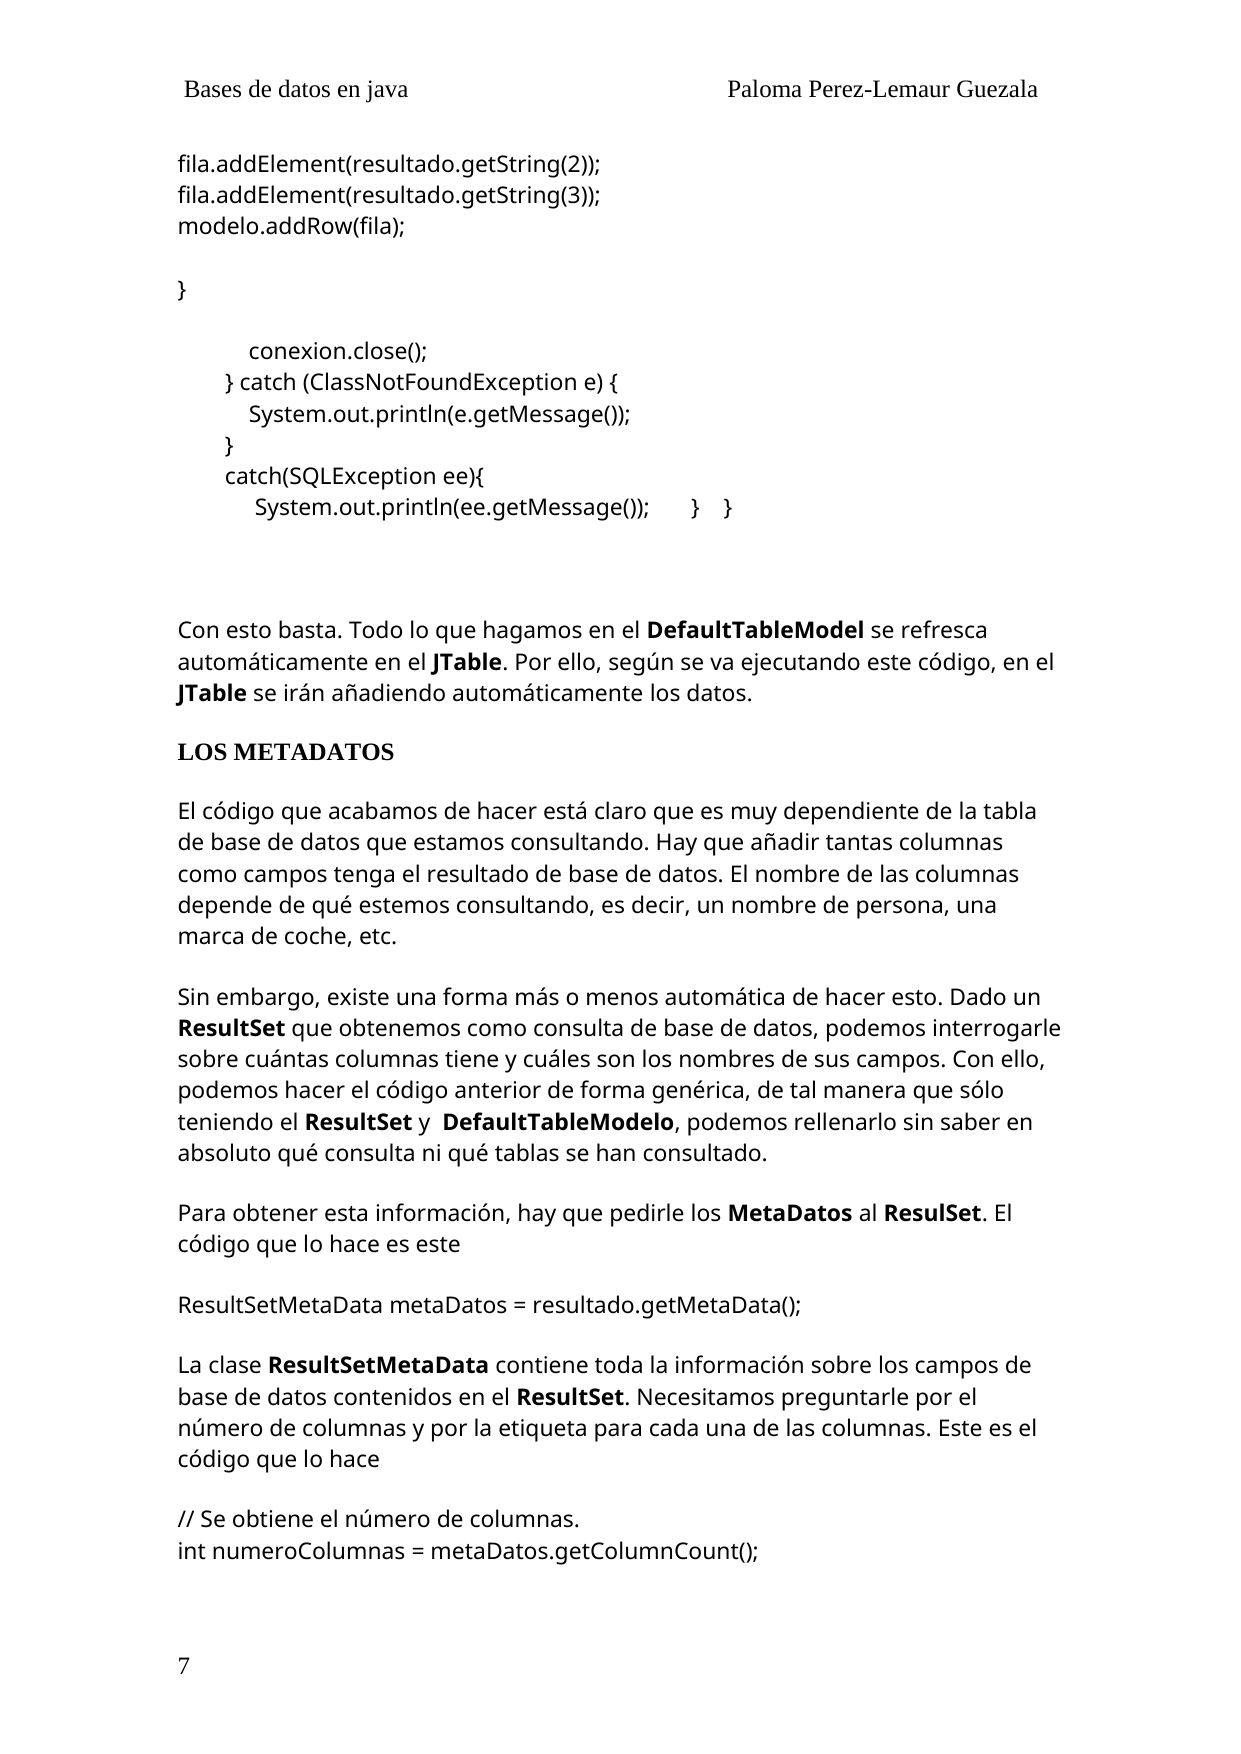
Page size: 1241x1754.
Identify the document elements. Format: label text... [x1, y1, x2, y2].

text ResultSetMetaData metaDatos = resultado.getMetaData(); [177, 1289, 1063, 1320]
text El código que acabamos de hacer está claro que es muy dependiente de la tabla de base de datos que estamos consultando. Hay que añadir tantas columnas como campos tenga el resultado de base de datos. El nombre de las columnas depende de qué estemos consultando, es decir, un nombre de persona, una marca de coche, etc. [177, 795, 1063, 951]
subtitle LOS METADATOS [177, 737, 1063, 766]
text catch(SQLException ee){ [177, 460, 1063, 491]
text conexion.close(); [177, 335, 1063, 366]
text Sin embargo, existe una forma más o menos automática de hacer esto. Dado un ResultSet que obtenemos como consulta de base de datos, podemos interrogarle sobre cuántas columnas tiene y cuáles son los nombres de sus campos. Con ello, podemos hacer el código anterior de forma genérica, de tal manera que sólo teniendo el ResultSet y DefaultTableModelo, podemos rellenarlo sin saber en absoluto qué consulta ni qué tablas se han consultado. [177, 981, 1063, 1168]
text } [177, 241, 1063, 304]
text La clase ResultSetMetaData contiene toda la información sobre los campos de base de datos contenidos en el ResultSet. Necesitamos preguntarle por el número de columnas y por la etiqueta para cada una de las columnas. Este es el código que lo hace [177, 1349, 1063, 1474]
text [177, 1503, 1063, 1566]
text } [177, 429, 1063, 460]
text System.out.println(ee.getMessage()); } } [177, 491, 1063, 523]
text fila.addElement(resultado.getString(2)); [177, 148, 1063, 179]
text modelo.addRow(fila); [177, 210, 1063, 241]
text System.out.println(e.getMessage()); [177, 398, 1063, 429]
text } catch (ClassNotFoundException e) { [177, 366, 1063, 398]
text Para obtener esta información, hay que pedirle los MetaDatos al ResulSet. El código que lo hace es este [177, 1197, 1063, 1260]
text fila.addElement(resultado.getString(3)); [177, 179, 1063, 210]
text Con esto basta. Todo lo que hagamos en el DefaultTableModel se refresca automáticamente en el JTable. Por ello, según se va ejecutando este código, en el JTable se irán añadiendo automáticamente los datos. [177, 614, 1063, 708]
